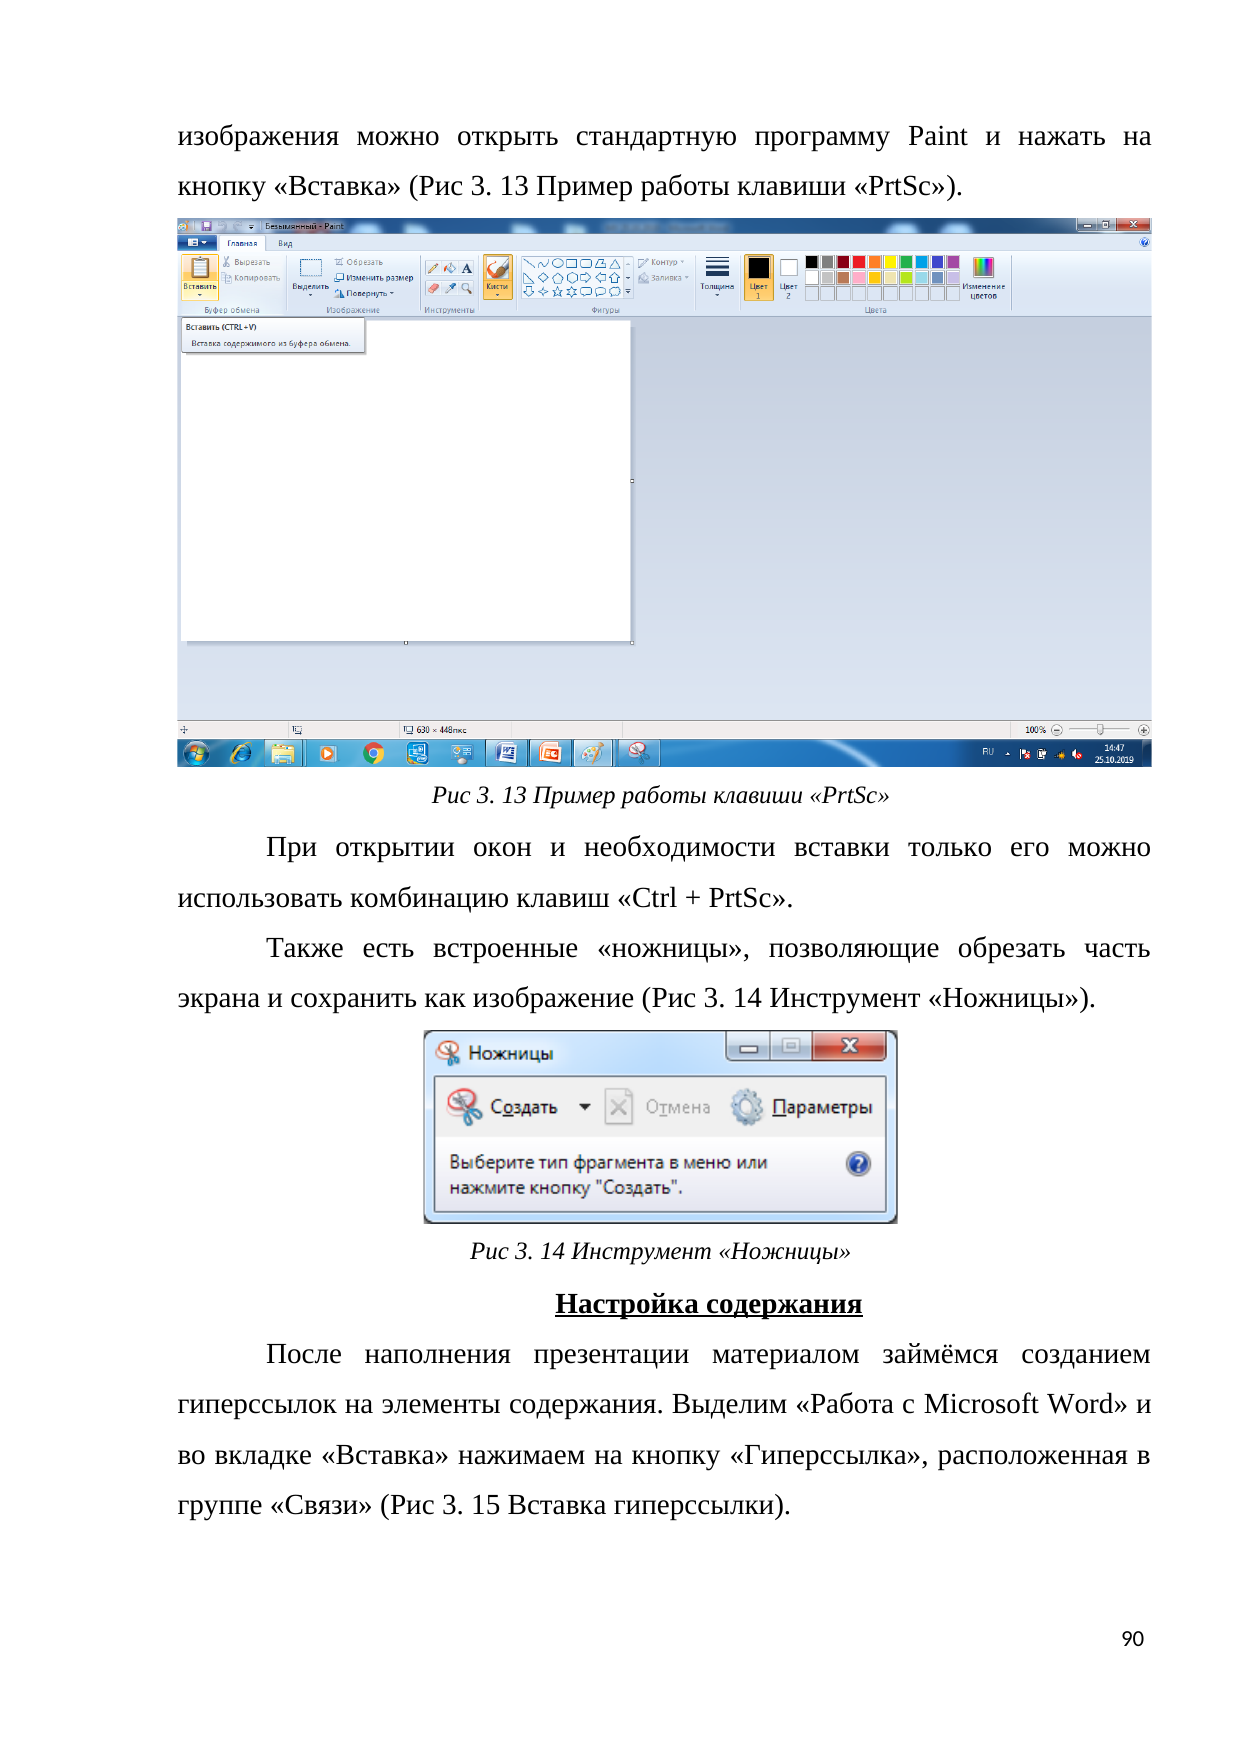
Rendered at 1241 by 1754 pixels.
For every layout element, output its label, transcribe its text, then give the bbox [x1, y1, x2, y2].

text После наполнения презентации материалом займёмся созданием гиперссылок на элементы содержания. Выделим «Работа с Microsoft Word» и во вкладке «Вставка» нажимаем на кнопку «Гиперссылка», расположенная в группе «Связи» (рис 3. 15 Вставка гиперссылки). [177, 1336, 1152, 1521]
text Настройка содержания [177, 1286, 1152, 1319]
text При открытии окон и необходимости вставки только его можно использовать комбинацию клавиш «Ctrl + PrtSc». [177, 829, 1152, 913]
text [177, 118, 1152, 202]
picture [423, 1030, 898, 1224]
text Также есть встроенные «ножницы», позволяющие обрезать часть экрана и сохранить как изображение (рис 3. 14 Инструмент «Ножницы»). [177, 930, 1152, 1014]
text Рис 3. Инструмент «Ножницы» [177, 1236, 1144, 1265]
text Рис 3. Пример работы клавиши «PrtSc» [177, 780, 1144, 809]
picture [177, 218, 1152, 767]
